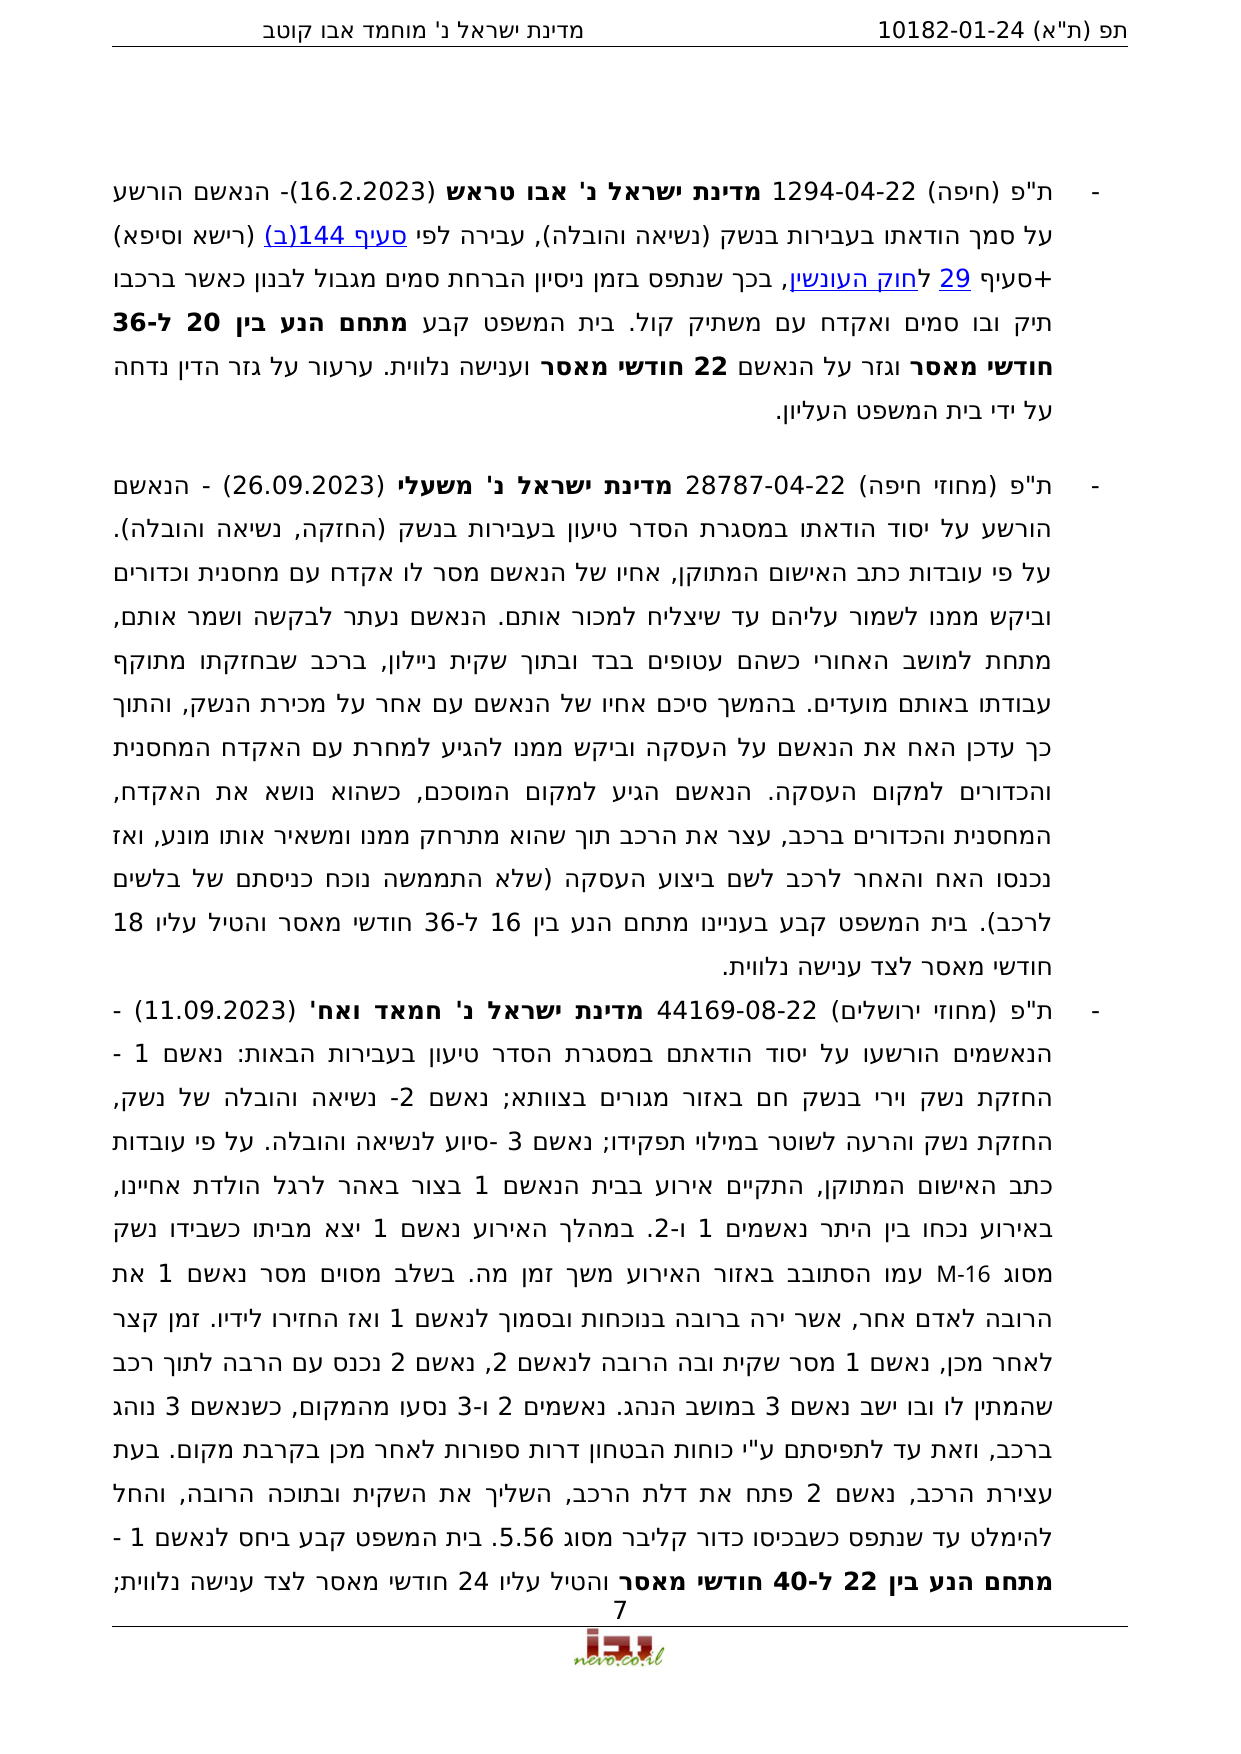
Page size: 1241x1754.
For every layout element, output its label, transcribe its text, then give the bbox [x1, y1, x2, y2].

list ת"פ (מחוזי חיפה) 28787-04-22 מדינת ישראל נ' משעלי (26.09.2023) - הנאשם הורשע על יסוד הודאתו במסגרת הסדר טיעון בעבירות בנשק (החזקה, נשיאה והובלה). על פי עובדות כתב האישום המתוקן, אחיו של הנאשם מסר לו אקדח עם מחסנית וכדורים וביקש ממנו לשמור עליהם עד שיצליח למכור אותם. הנאשם נעתר לבקשה ושמר אותם, מתחת למושב האחורי כשהם עטופים בבד ובתוך שקית ניילון, ברכב שבחזקתו מתוקף עבודתו באותם מועדים. בהמשך סיכם אחיו של הנאשם עם אחר על מכירת הנשק, והתוך כך עדכן האח את הנאשם על העסקה וביקש ממנו להגיע למחרת עם האקדח המחסנית והכדורים למקום העסקה. הנאשם הגיע למקום המוסכם, כשהוא נושא את האקדח, המחסנית והכדורים ברכב, עצר את הרכב תוך שהוא מתרחק ממנו ומשאיר אותו מונע, ואז נכנסו האח והאחר לרכב לשם ביצוע העסקה (שלא התממשה נוכח כניסתם של בלשים לרכב). בית המשפט קבע בעניינו מתחם הנע בין 16 ל-36 חודשי מאסר והטיל עליו 18 חודשי מאסר לצד ענישה נלווית. [112, 471, 1091, 981]
list ת"פ (חיפה) 1294-04-22 מדינת ישראל נ' אבו טראש (16.2.2023)- הנאשם הורשע על סמך הודאתו בעבירות בנשק (נשיאה והובלה), עבירה לפי סעיף 144(ב) (רישא וסיפא)+סעיף 29 לחוק העונשין, בכך שנתפס בזמן ניסיון הברחת סמים מגבול לבנון כאשר ברכבו תיק ובו סמים ואקדח עם משתיק קול. בית המשפט קבע מתחם הנע בין 20 ל-36 חודשי מאסר וגזר על הנאשם 22 חודשי מאסר וענישה נלווית. ערעור על גזר הדין נדחה על ידי בית המשפט העליון. [112, 177, 1091, 425]
picture [574, 1628, 666, 1667]
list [112, 996, 1091, 1596]
